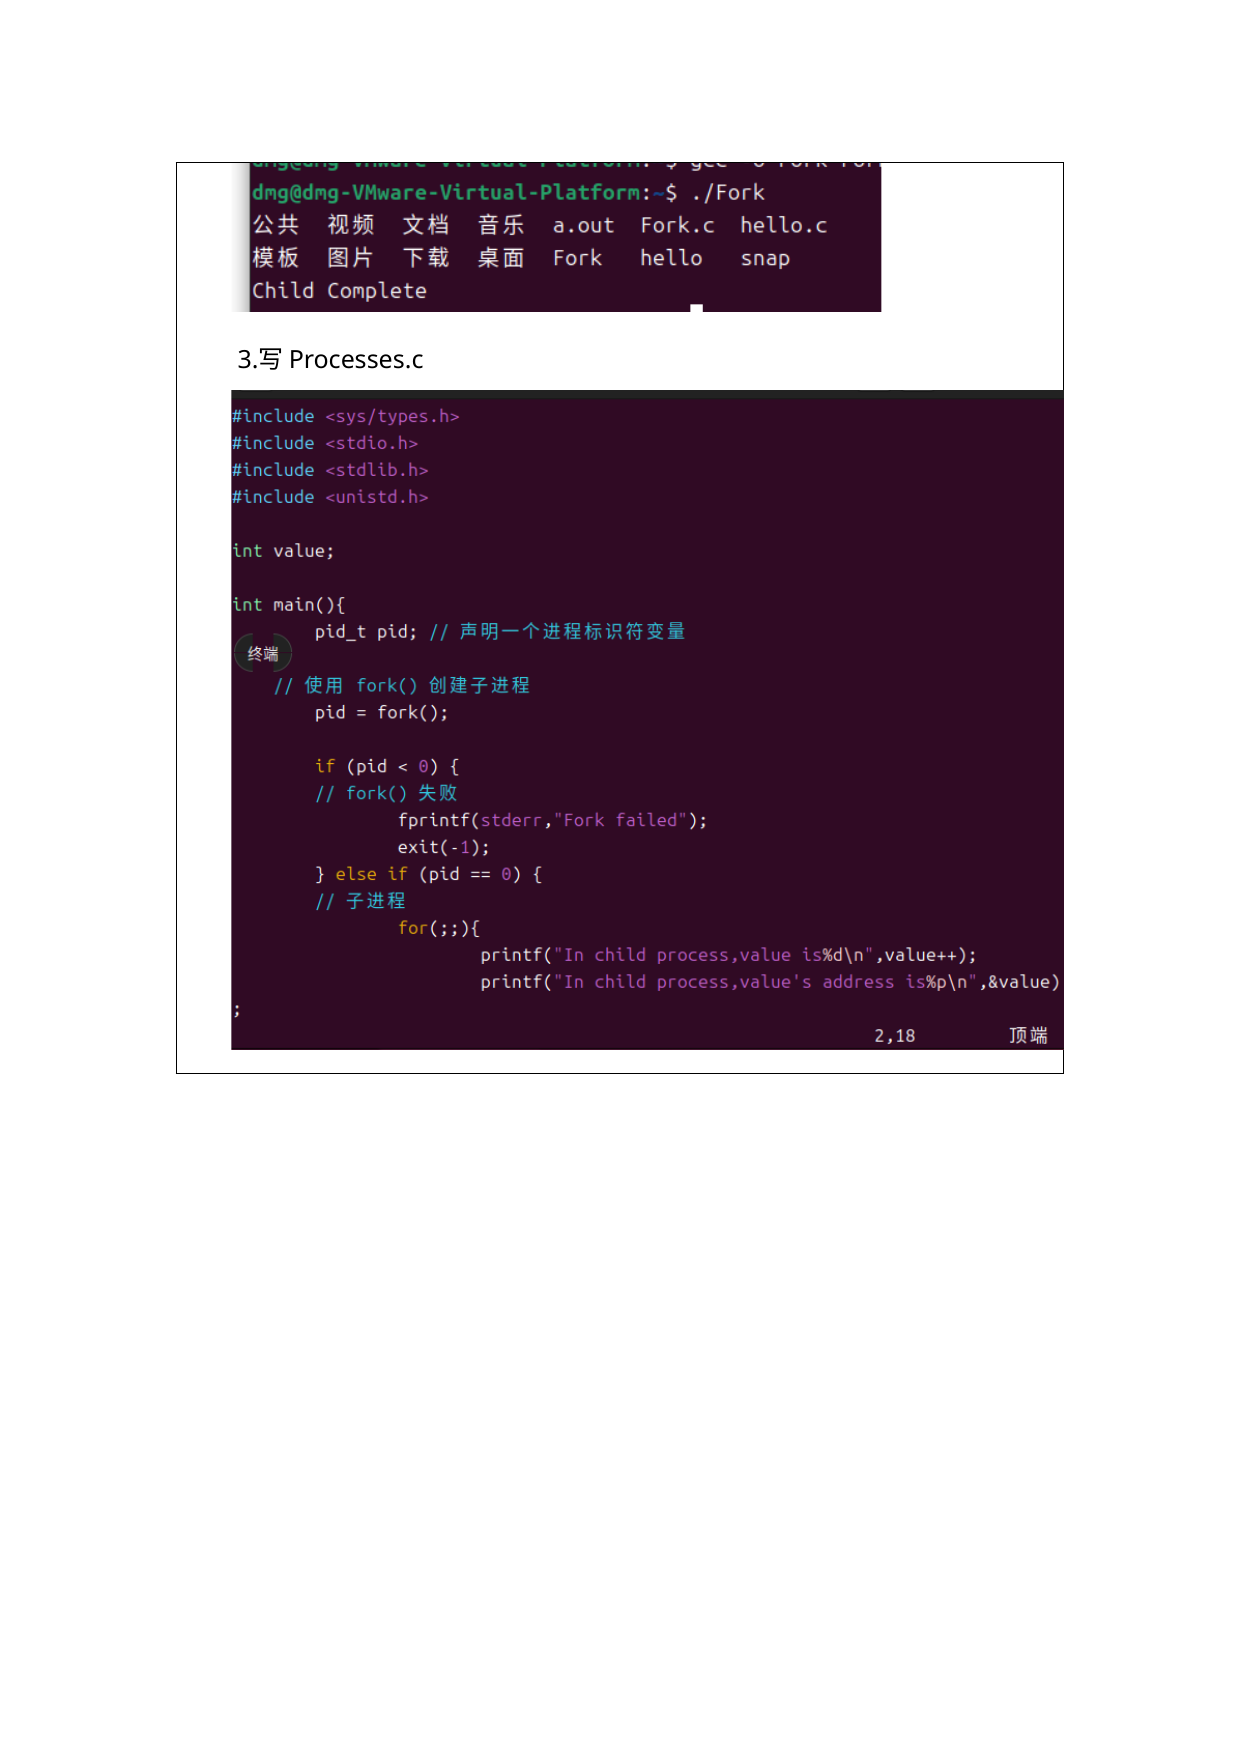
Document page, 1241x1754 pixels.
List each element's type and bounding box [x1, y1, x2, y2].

picture [231, 390, 1064, 1050]
table_cell [177, 163, 1063, 1073]
picture [231, 163, 882, 312]
